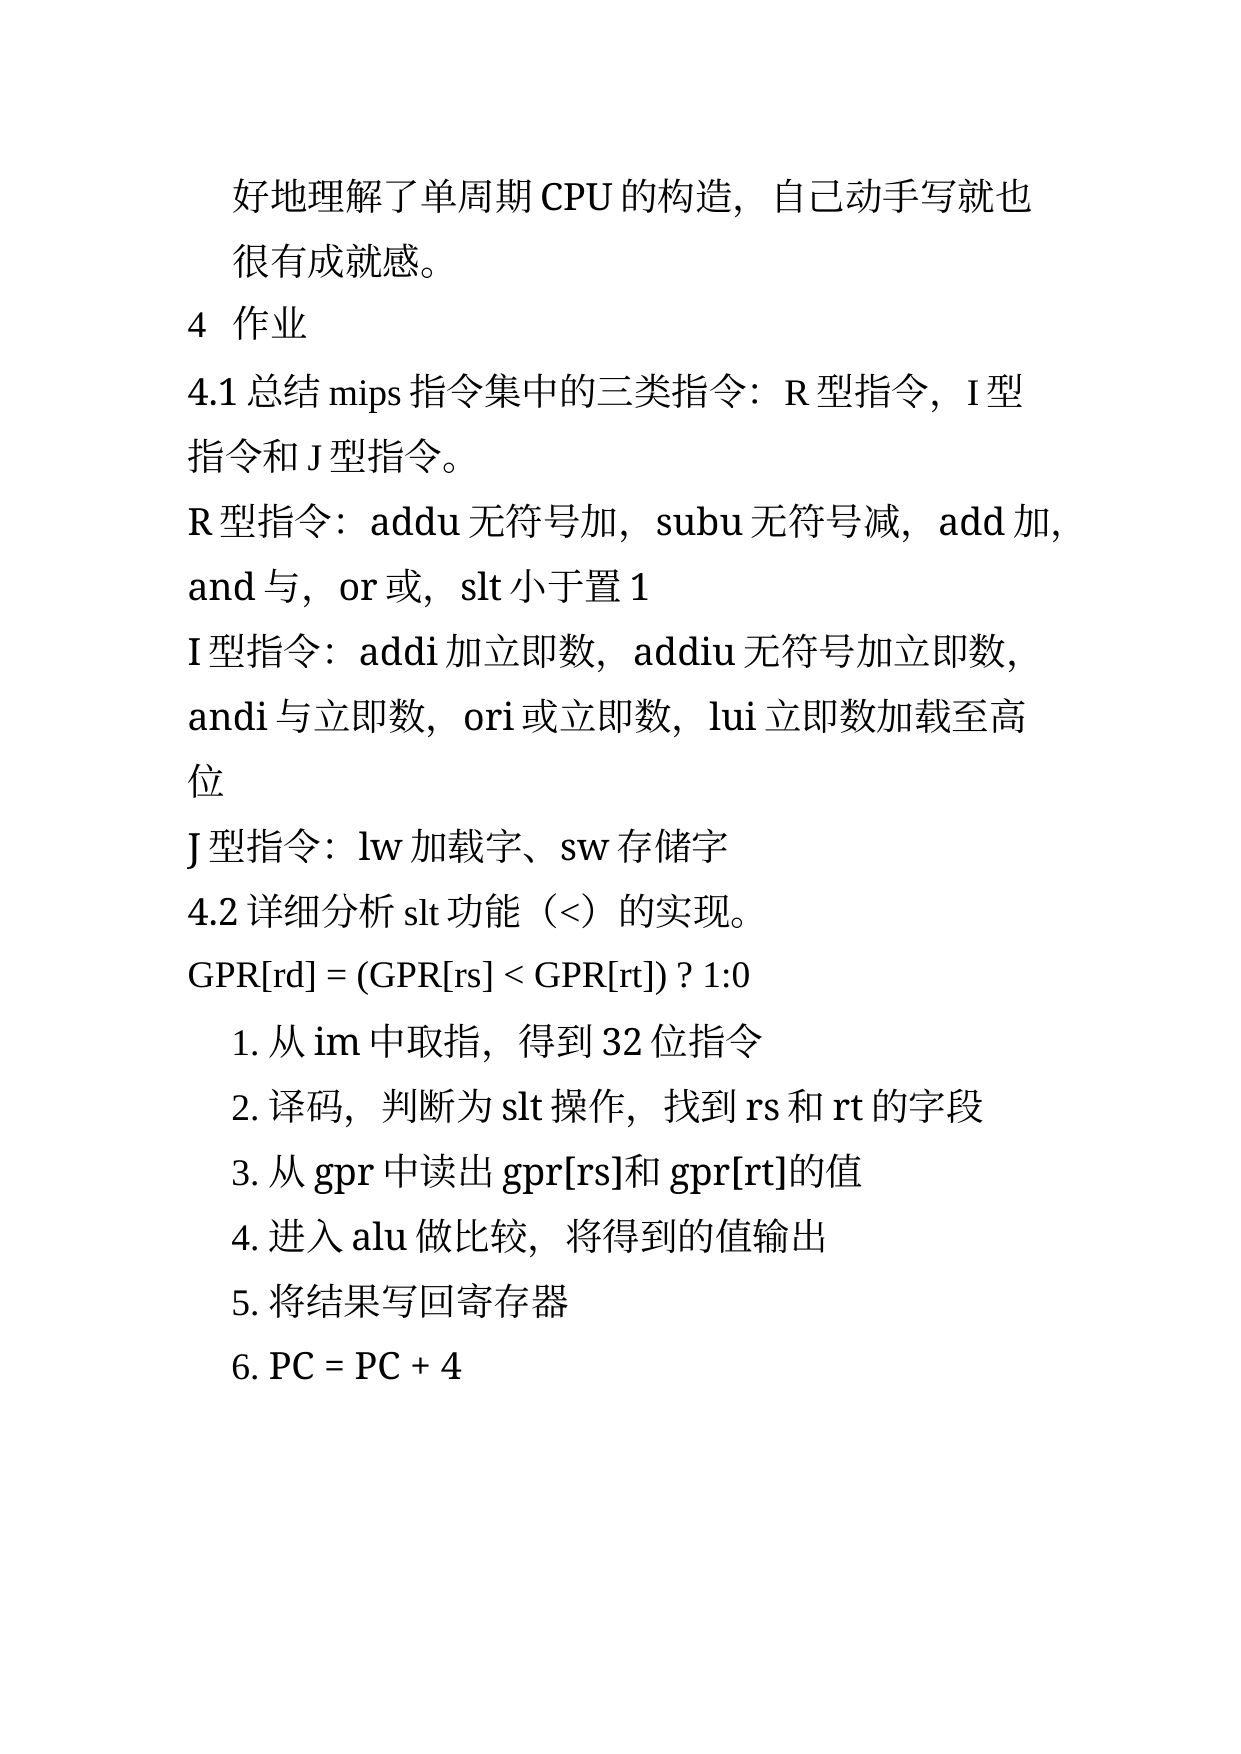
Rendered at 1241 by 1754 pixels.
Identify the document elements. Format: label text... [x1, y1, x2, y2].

list 将结果写回寄存器 [231, 1267, 1053, 1332]
text GPR[rd] = (GPR[rs] < GPR[rt]) ? 1:0 [187, 942, 1053, 1007]
list PC = PC + 4 [231, 1332, 1053, 1397]
text J型指令：lw加载字、sw存储字 [187, 812, 1053, 877]
text 4.1总结mips指令集中的三类指令：R型指令，I型指令和J型指令。 [187, 357, 1053, 487]
list 从gpr中读出gpr[rs]和gpr[rt]的值 [231, 1137, 1053, 1202]
list 作业 [187, 292, 1053, 357]
text I型指令：addi加立即数，addiu无符号加立即数，andi与立即数，ori或立即数，lui立即数加载至高位 [187, 617, 1053, 812]
list 译码，判断为slt操作，找到rs和rt的字段 [231, 1072, 1053, 1137]
text 4.2详细分析slt功能（<）的实现。 [187, 877, 1053, 942]
list 从im中取指，得到32位指令 [231, 1007, 1053, 1072]
text R型指令：addu无符号加，subu无符号减，add加，and与，or或，slt小于置1 [187, 487, 1053, 617]
list 进入alu做比较，将得到的值输出 [231, 1202, 1053, 1267]
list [232, 162, 1053, 292]
